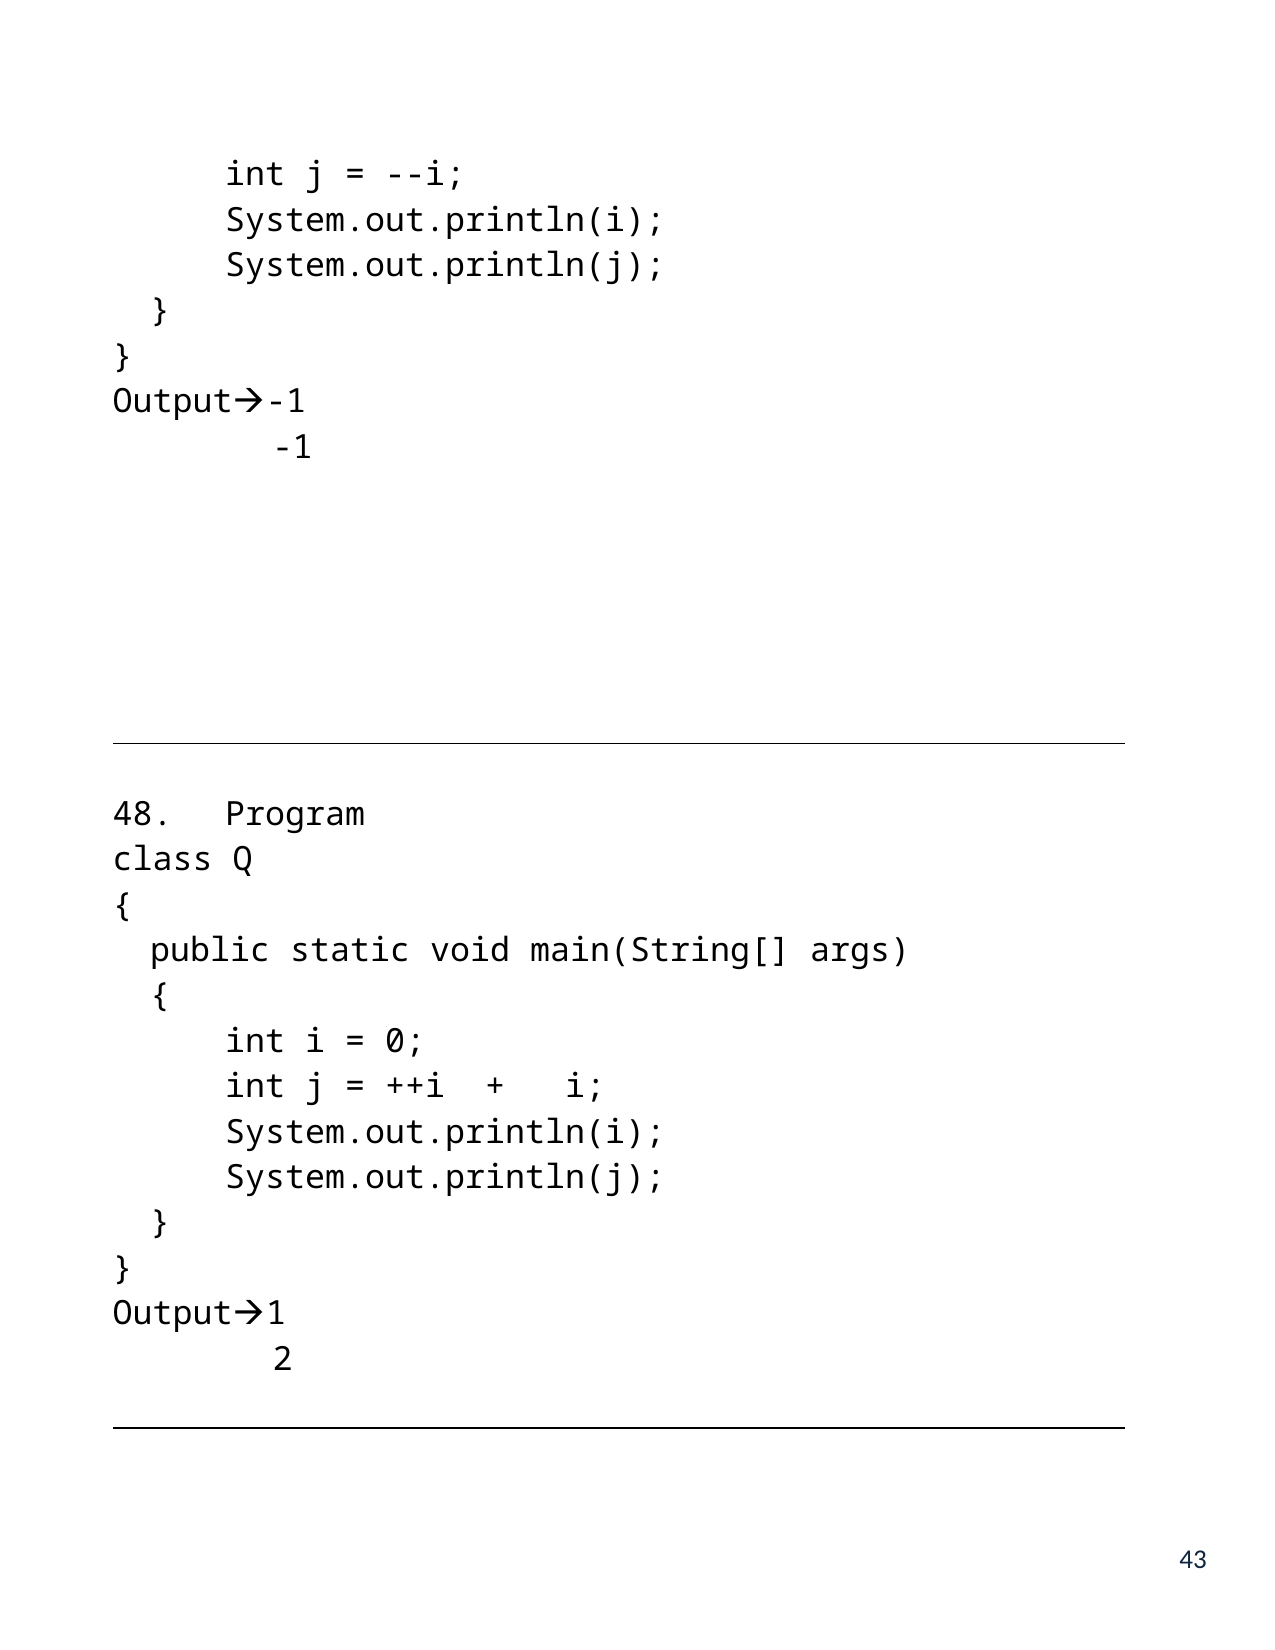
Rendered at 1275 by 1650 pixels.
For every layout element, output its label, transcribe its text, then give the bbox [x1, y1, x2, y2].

list } [112, 332, 1125, 377]
list { [112, 880, 1125, 926]
list Program [112, 789, 1125, 835]
list { [112, 971, 1125, 1017]
list class Q [112, 835, 1125, 880]
list System.out.println(j); [112, 1153, 1125, 1198]
list } [112, 1198, 1125, 1244]
list Output-1 [112, 377, 1125, 422]
list int i = 0; [112, 1017, 1125, 1062]
list System.out.println(i); [112, 195, 1125, 241]
list public static void main(String[] args) [112, 926, 1125, 971]
list 2 [112, 1334, 1125, 1380]
list -1 [112, 422, 1125, 468]
list } [112, 1244, 1125, 1289]
list System.out.println(j); [112, 241, 1125, 286]
list System.out.println(i); [112, 1107, 1125, 1153]
list int j = ++i + i; [112, 1062, 1125, 1107]
list Output1 [112, 1289, 1125, 1334]
list } [112, 286, 1125, 332]
list int j = --i; [112, 150, 1125, 195]
